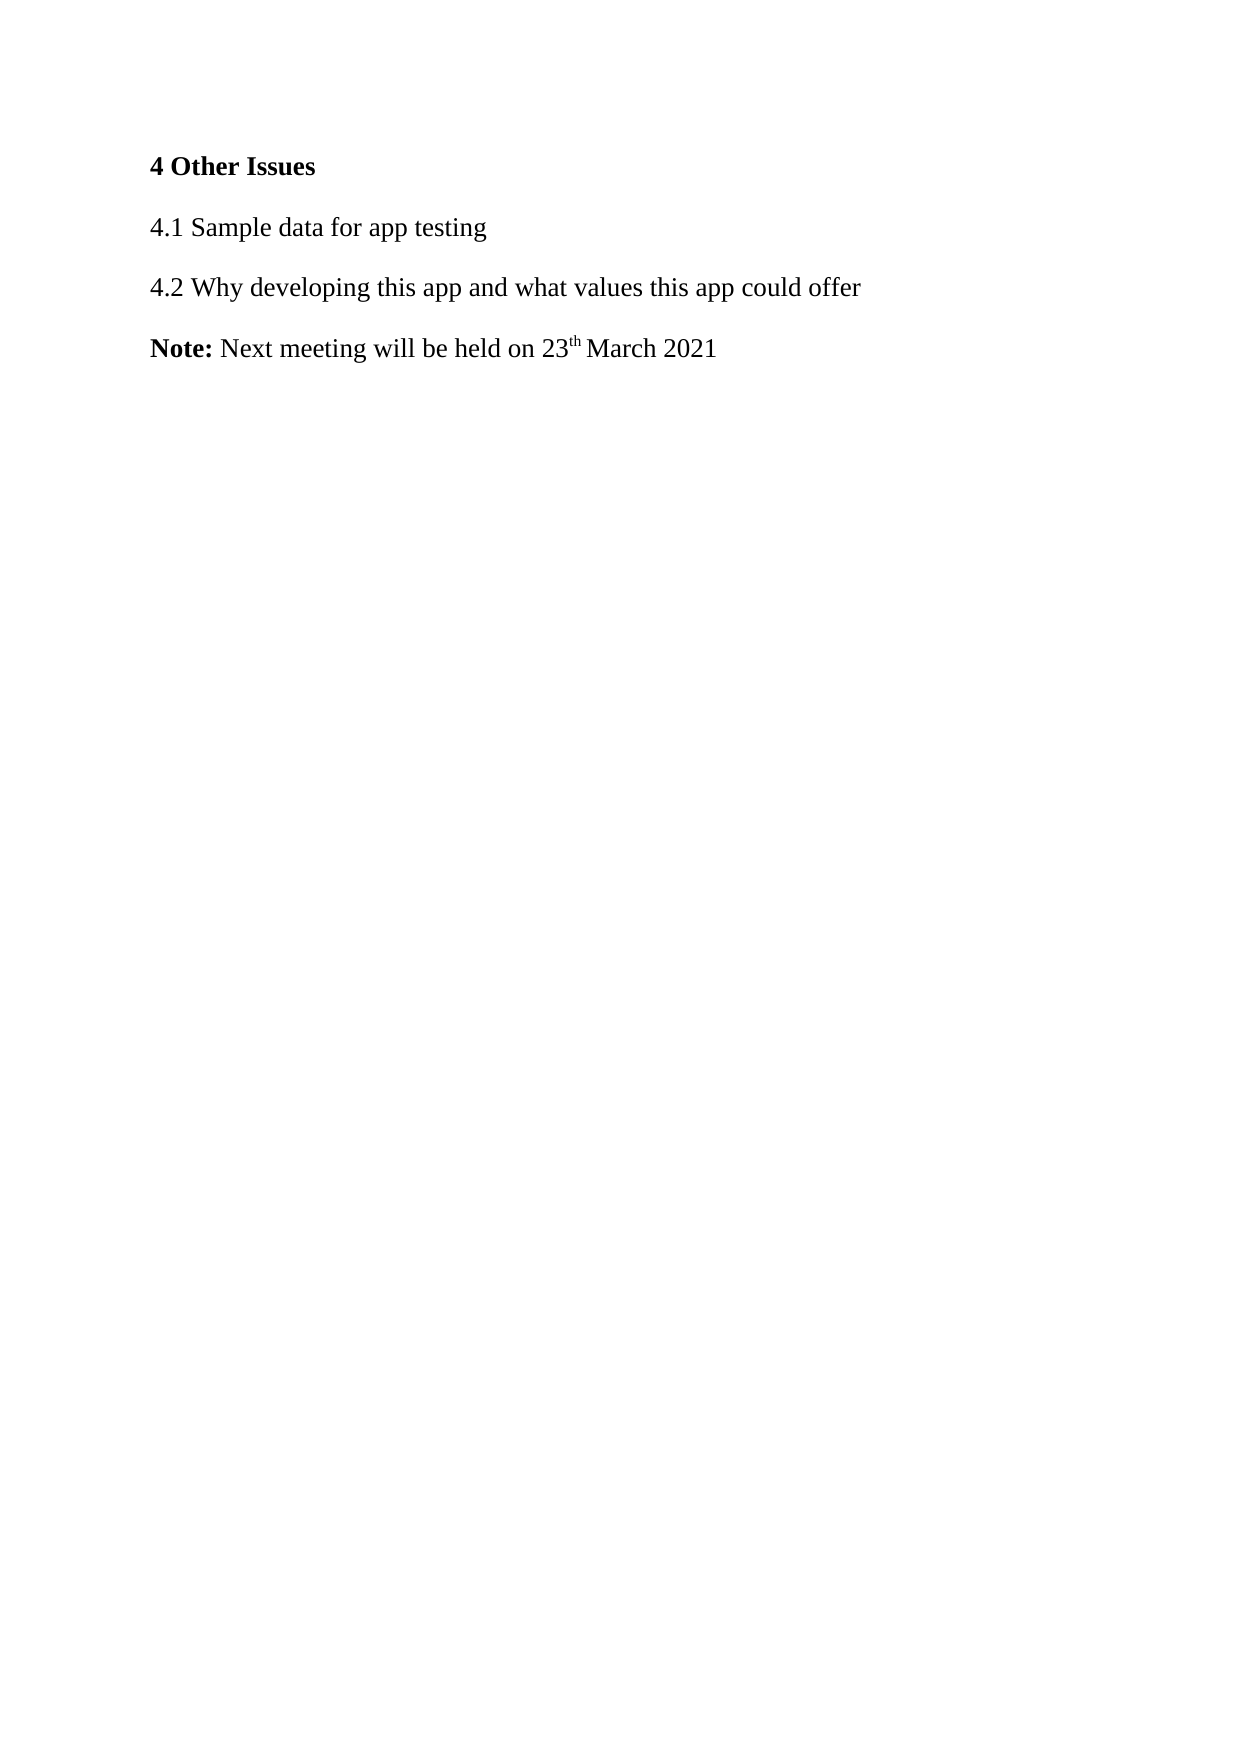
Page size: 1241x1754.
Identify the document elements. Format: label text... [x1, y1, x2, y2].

text 4.2 Why developing this app and what values this app could offer [150, 271, 1090, 303]
text 4.1 Sample data for app testing [150, 211, 1090, 242]
text Note: Next meeting will be held on 23th March 2021 [150, 332, 1090, 363]
text 4 Other Issues [150, 150, 1090, 181]
